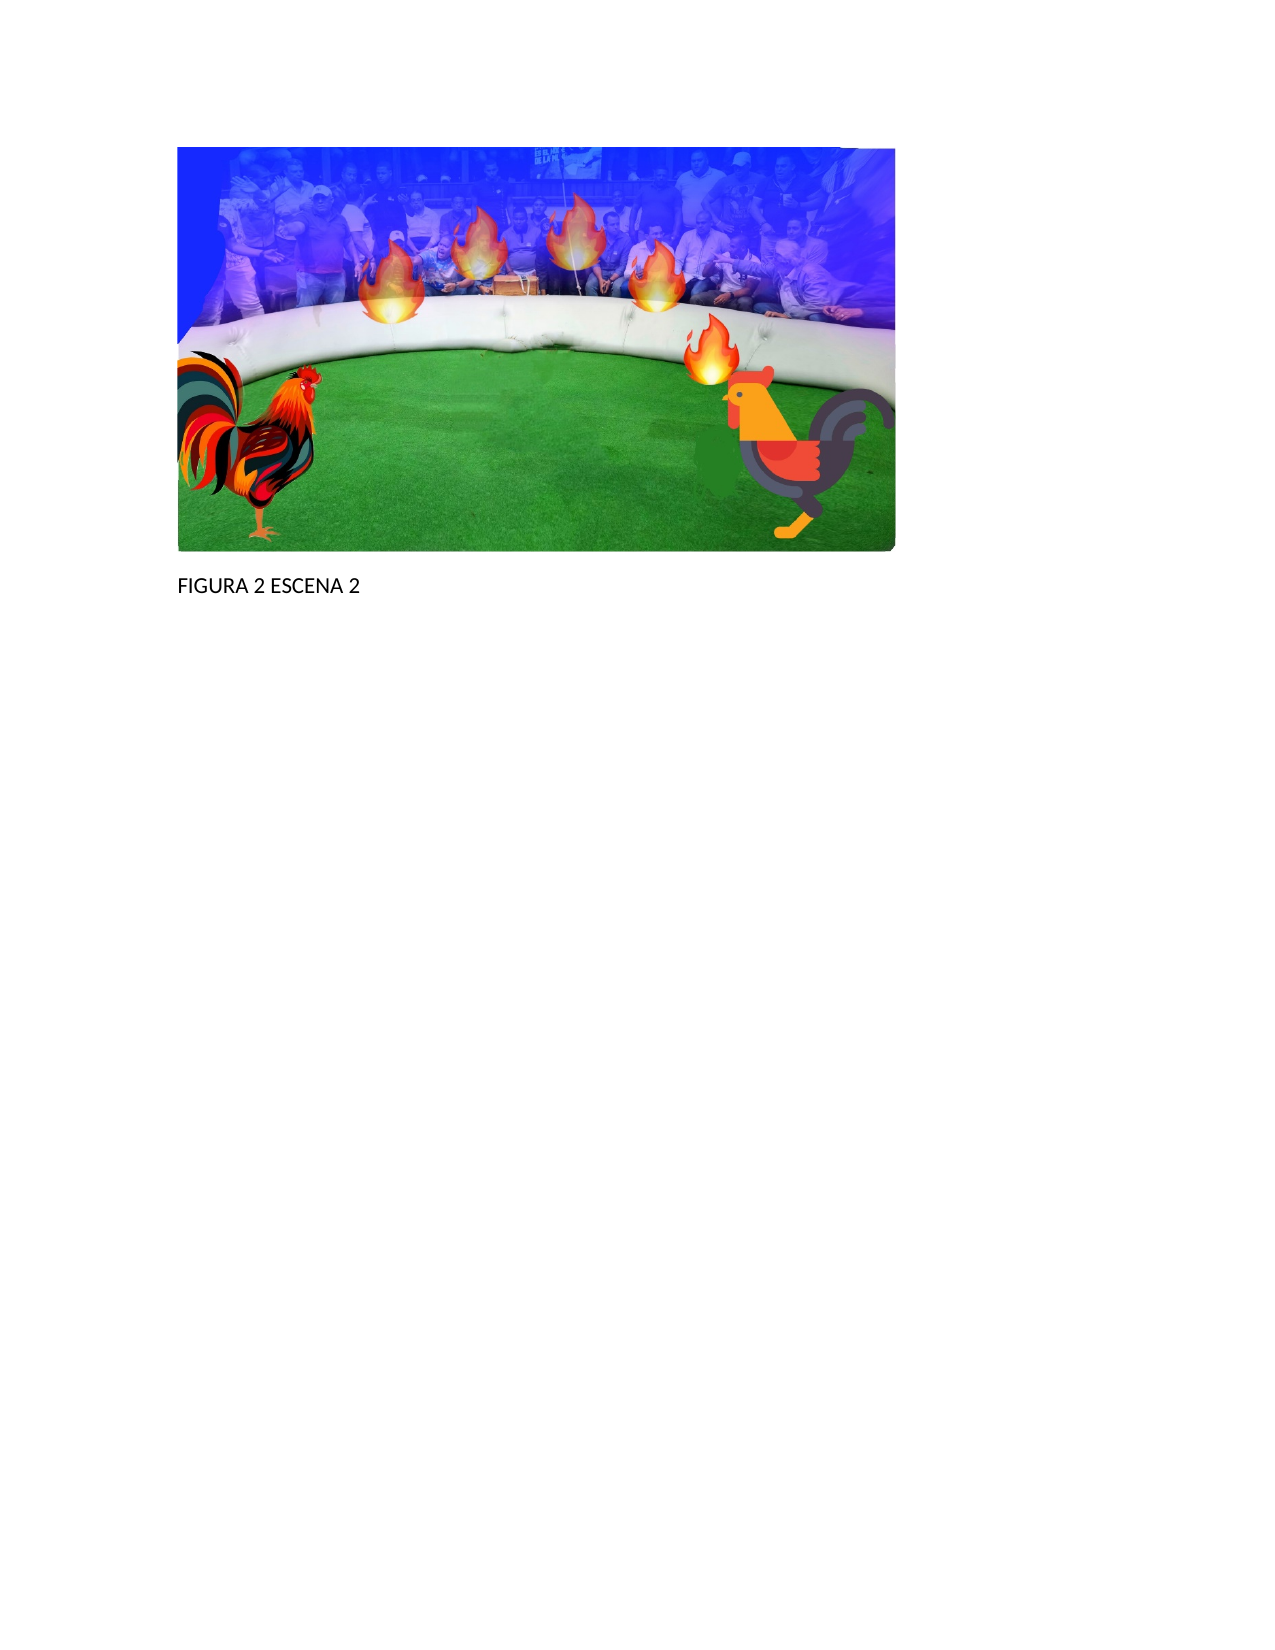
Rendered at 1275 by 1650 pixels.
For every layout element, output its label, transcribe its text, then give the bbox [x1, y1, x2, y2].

picture [177, 147, 896, 552]
text FIGURA 2 ESCENA 2 [177, 571, 1098, 599]
